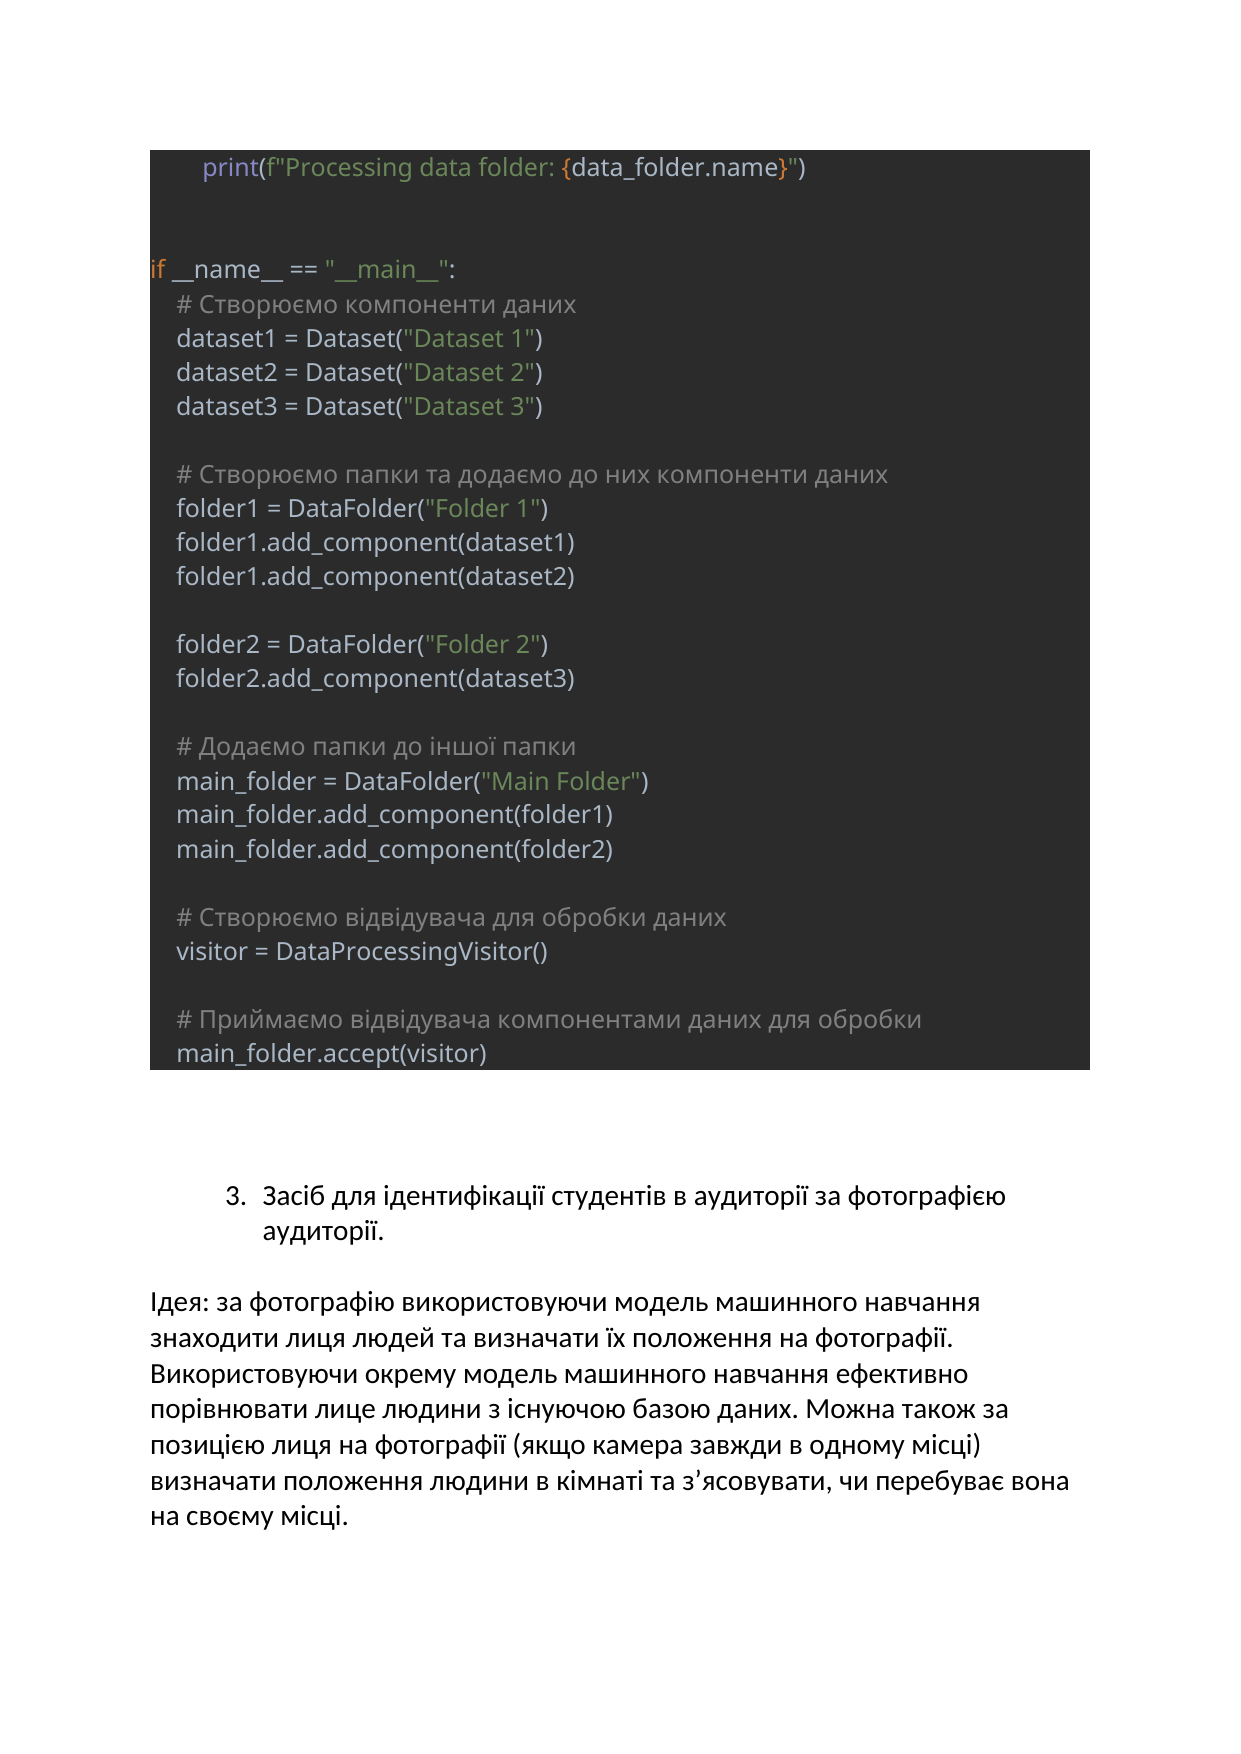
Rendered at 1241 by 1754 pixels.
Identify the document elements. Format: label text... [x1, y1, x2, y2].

text Ідея: за фотографію використовуючи модель машинного навчання знаходити лиця людей та визначати їх положення на фотографії. Використовуючи окрему модель машинного навчання ефективно порівнювати лице людини з існуючою базою даних. Можна також за позицією лиця на фотографії (якщо камера завжди в одному місці) визначати положення людини в кімнаті та з’ясовувати, чи перебуває вона на своєму місці. [150, 1283, 1090, 1533]
list Засіб для ідентифікації студентів в аудиторії за фотографією аудиторії. [225, 1177, 1090, 1248]
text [150, 150, 1090, 1070]
